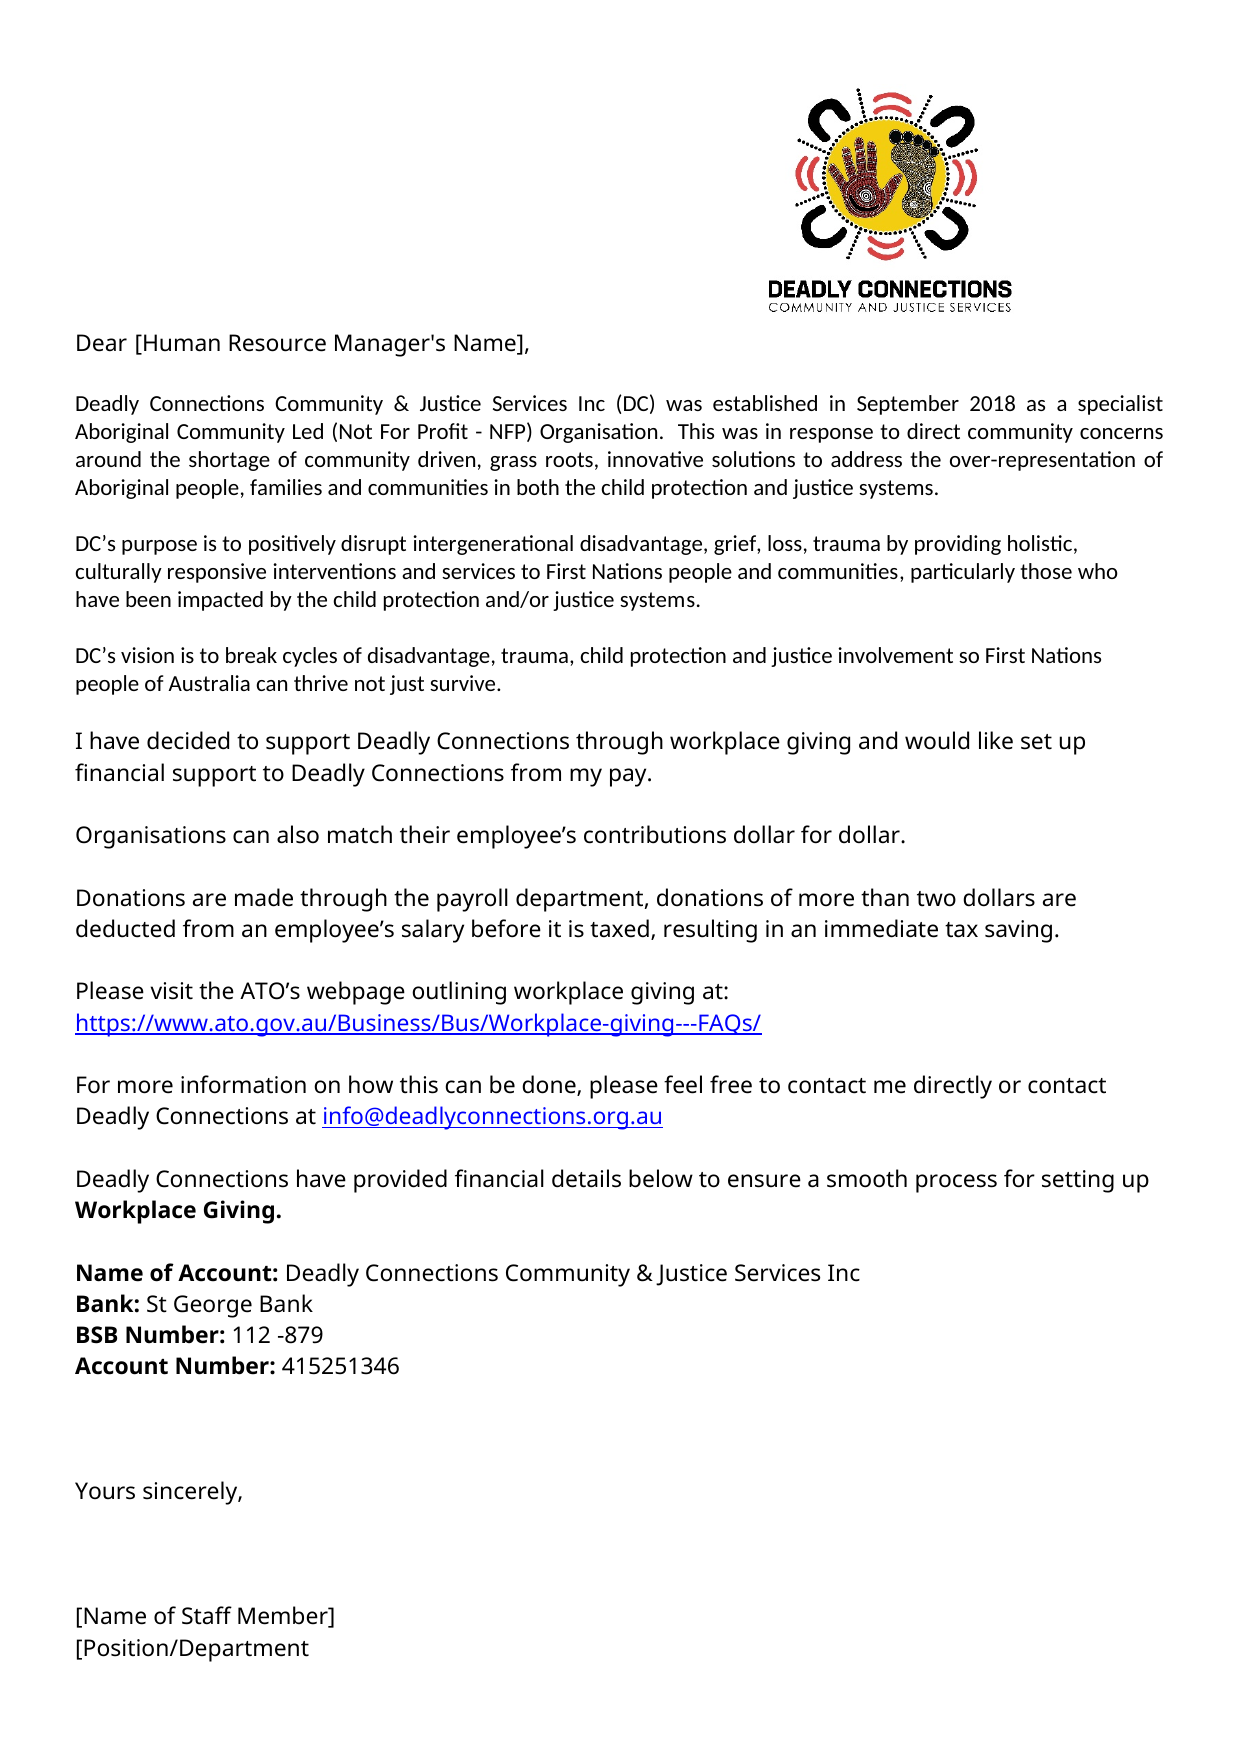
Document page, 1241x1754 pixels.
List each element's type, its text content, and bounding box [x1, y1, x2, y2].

text BSB Number: 112 -879 [75, 1319, 1165, 1350]
text DC’s vision is to break cycles of disadvantage, trauma, child protection and justice involvement so First Nations people of Australia can thrive not just survive. [502, 641, 1165, 697]
text Bank: St George Bank [75, 1288, 1165, 1319]
text Dear [Human Resource Manager's Name], [75, 326, 1165, 358]
text Organisations can also match their employee’s contributions dollar for dollar. [75, 819, 1165, 850]
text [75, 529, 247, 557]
text DC’s purpose is to positively disrupt intergenerational disadvantage, grief, loss, trauma by providing holistic, culturally responsive interventions and services to First Nations people and communities, particularly those who have been impacted by the child protection and/or justice systems. [701, 529, 1165, 613]
text Donations are made through the payroll department, donations of more than two dollars are deducted from an employee’s salary before it is taxed, resulting in an immediate tax saving. [75, 881, 1165, 944]
text Please visit the ATO’s webpage outlining workplace giving at: https://www.ato.gov.au/Business/Bus/Workplace-giving---FAQs/ [75, 975, 1165, 1038]
text Deadly Connections have provided financial details below to ensure a smooth process for setting up Workplace Giving. [75, 1163, 1165, 1225]
text Account Number: 415251346 [75, 1350, 1165, 1381]
text Name of Account: Deadly Connections Community & Justice Services Inc [75, 1256, 1165, 1288]
text Deadly Connections Community & Justice Services Inc (DC) was established in September 2018 as a specialist Aboriginal Community Led (Not For Profit - NFP) Organisation. This was in response to direct community concerns around the shortage of community driven, grass roots, innovative solutions to address the over-representation of Aboriginal people, families and communities in both the child protection and justice systems. [75, 389, 1165, 501]
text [75, 1600, 376, 1663]
text Yours sincerely, [75, 1475, 1165, 1506]
text I have decided to support Deadly Connections through workplace giving and would like set up financial support to Deadly Connections from my pay. [75, 725, 1165, 788]
picture [763, 84, 1016, 319]
text For more information on how this can be done, please feel free to contact me directly or contact Deadly Connections at info@deadlyconnections.org.au [75, 1069, 1165, 1131]
